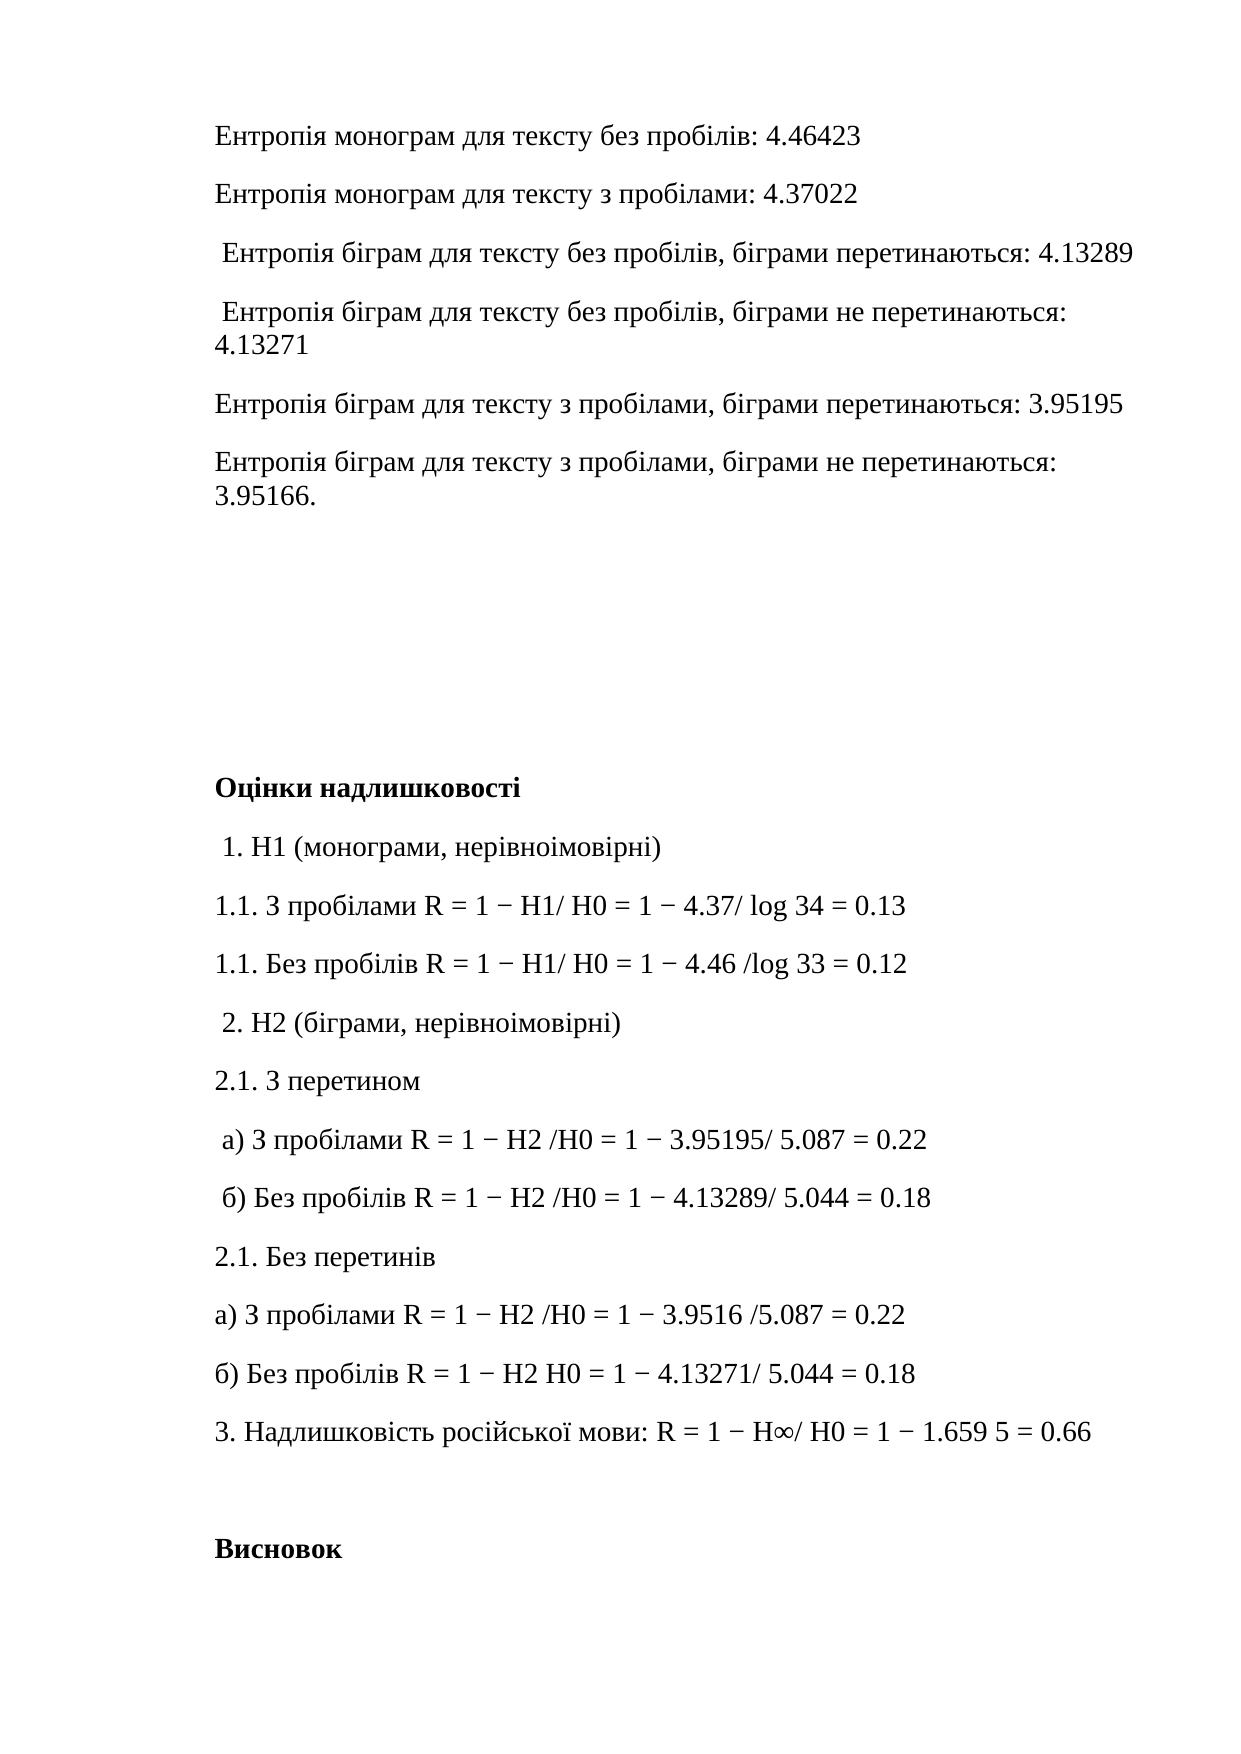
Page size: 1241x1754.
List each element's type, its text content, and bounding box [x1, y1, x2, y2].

text Оцiнки надлишковостi [214, 771, 1152, 804]
text 1.1. Без пробiлiв R = 1 − H1/ H0 = 1 − 4.46 /log 33 = 0.12 [214, 946, 1152, 980]
text 3. Надлишковiсть росiйської мови: R = 1 − H∞/ H0 = 1 − 1.659 5 = 0.66 [214, 1414, 1152, 1448]
text а) З пробiлами R = 1 − H2 /H0 = 1 − 3.9516 /5.087 = 0.22 [214, 1297, 1152, 1331]
text а) З пробiлами R = 1 − H2 /H0 = 1 − 3.95195/ 5.087 = 0.22 [214, 1122, 1152, 1155]
text Ентропiя бiграм для тексту з пробiлами, бiграми не перетинаються: 3.95166. [214, 444, 1152, 511]
text б) Без пробiлiв R = 1 − H2 /H0 = 1 − 4.13289/ 5.044 = 0.18 [214, 1180, 1152, 1214]
text 2.1. Без перетинiв [214, 1239, 1152, 1272]
text Ентропiя бiграм для тексту без пробiлiв, бiграми перетинаються: 4.13289 [214, 235, 1152, 269]
text 1. H1 (монограми, нерiвноiмовiрнi) [214, 829, 1152, 863]
text Ентропiя монограм для тексту без пробiлiв: 4.46423 [214, 118, 1152, 152]
text 2. H2 (бiграми, нерiвноiмовiрнi) [214, 1005, 1152, 1038]
text Висновок [214, 1532, 1152, 1565]
text Ентропiя бiграм для тексту з пробiлами, бiграми перетинаються: 3.95195 [214, 386, 1152, 419]
text Ентропiя монограм для тексту з пробiлами: 4.37022 [214, 177, 1152, 210]
text б) Без пробiлiв R = 1 − H2 H0 = 1 − 4.13271/ 5.044 = 0.18 [214, 1356, 1152, 1389]
text 2.1. З перетином [214, 1063, 1152, 1097]
text Ентропiя бiграм для тексту без пробiлiв, бiграми не перетинаються: 4.13271 [214, 294, 1152, 361]
text 1.1. З пробiлами R = 1 − H1/ H0 = 1 − 4.37/ log 34 = 0.13 [214, 888, 1152, 921]
